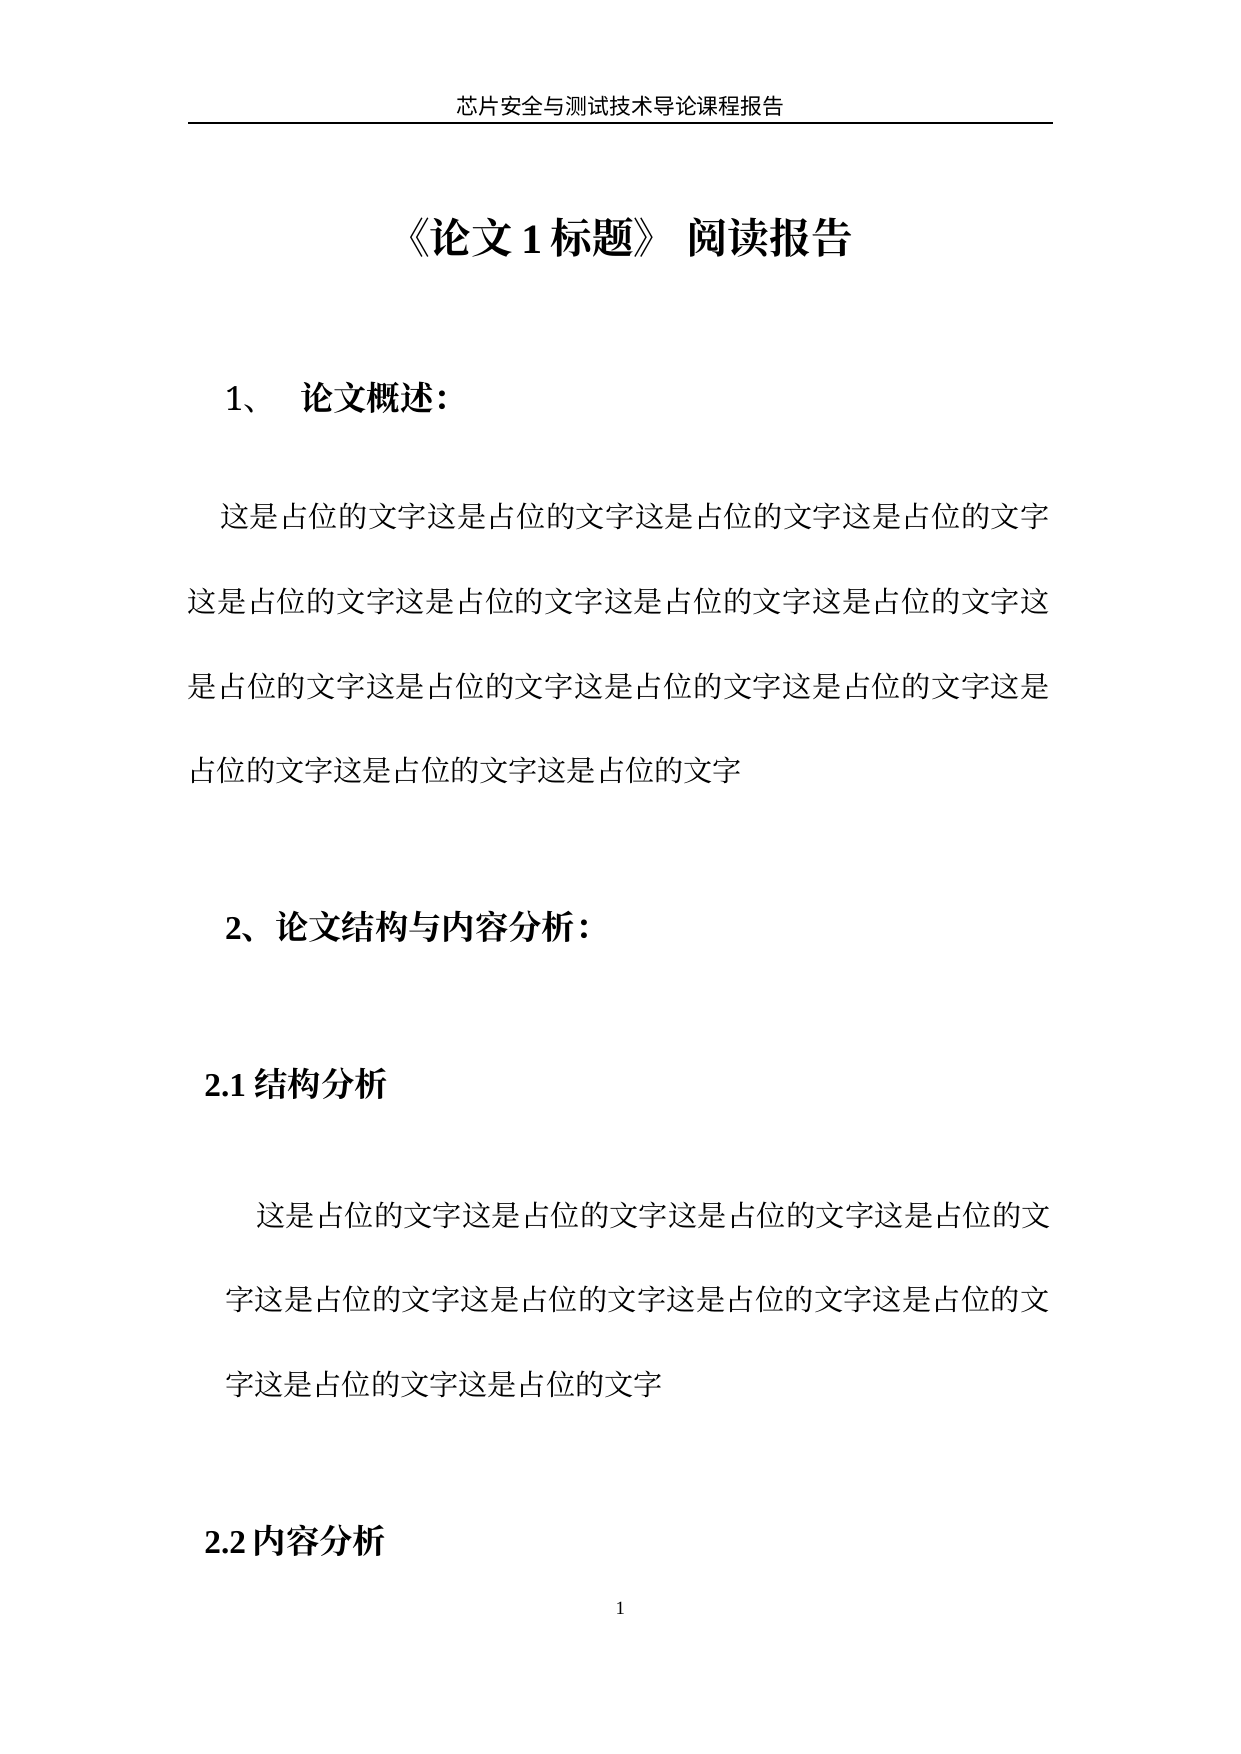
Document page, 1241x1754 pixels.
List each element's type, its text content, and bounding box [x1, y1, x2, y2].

text 《论文1标题》 阅读报告 [187, 201, 1053, 269]
list 论文概述‌： [225, 362, 1053, 430]
text 2.1 结构分析 [187, 1048, 1053, 1116]
text 2、论文结构与内容分析‌： [225, 891, 1053, 959]
text 2.2内容分析 [187, 1505, 1053, 1573]
text 这是占位的文字这是占位的文字这是占位的文字这是占位的文字这是占位的文字这是占位的文字这是占位的文字这是占位的文字这是占位的文字这是占位的文字 [225, 1128, 1053, 1417]
text 这是占位的文字这是占位的文字这是占位的文字这是占位的文字这是占位的文字这是占位的文字这是占位的文字这是占位的文字这是占位的文字这是占位的文字这是占位的文字这是占位的文字这是占位的文字这是占位的文字这是占位的文字 [187, 430, 1053, 803]
